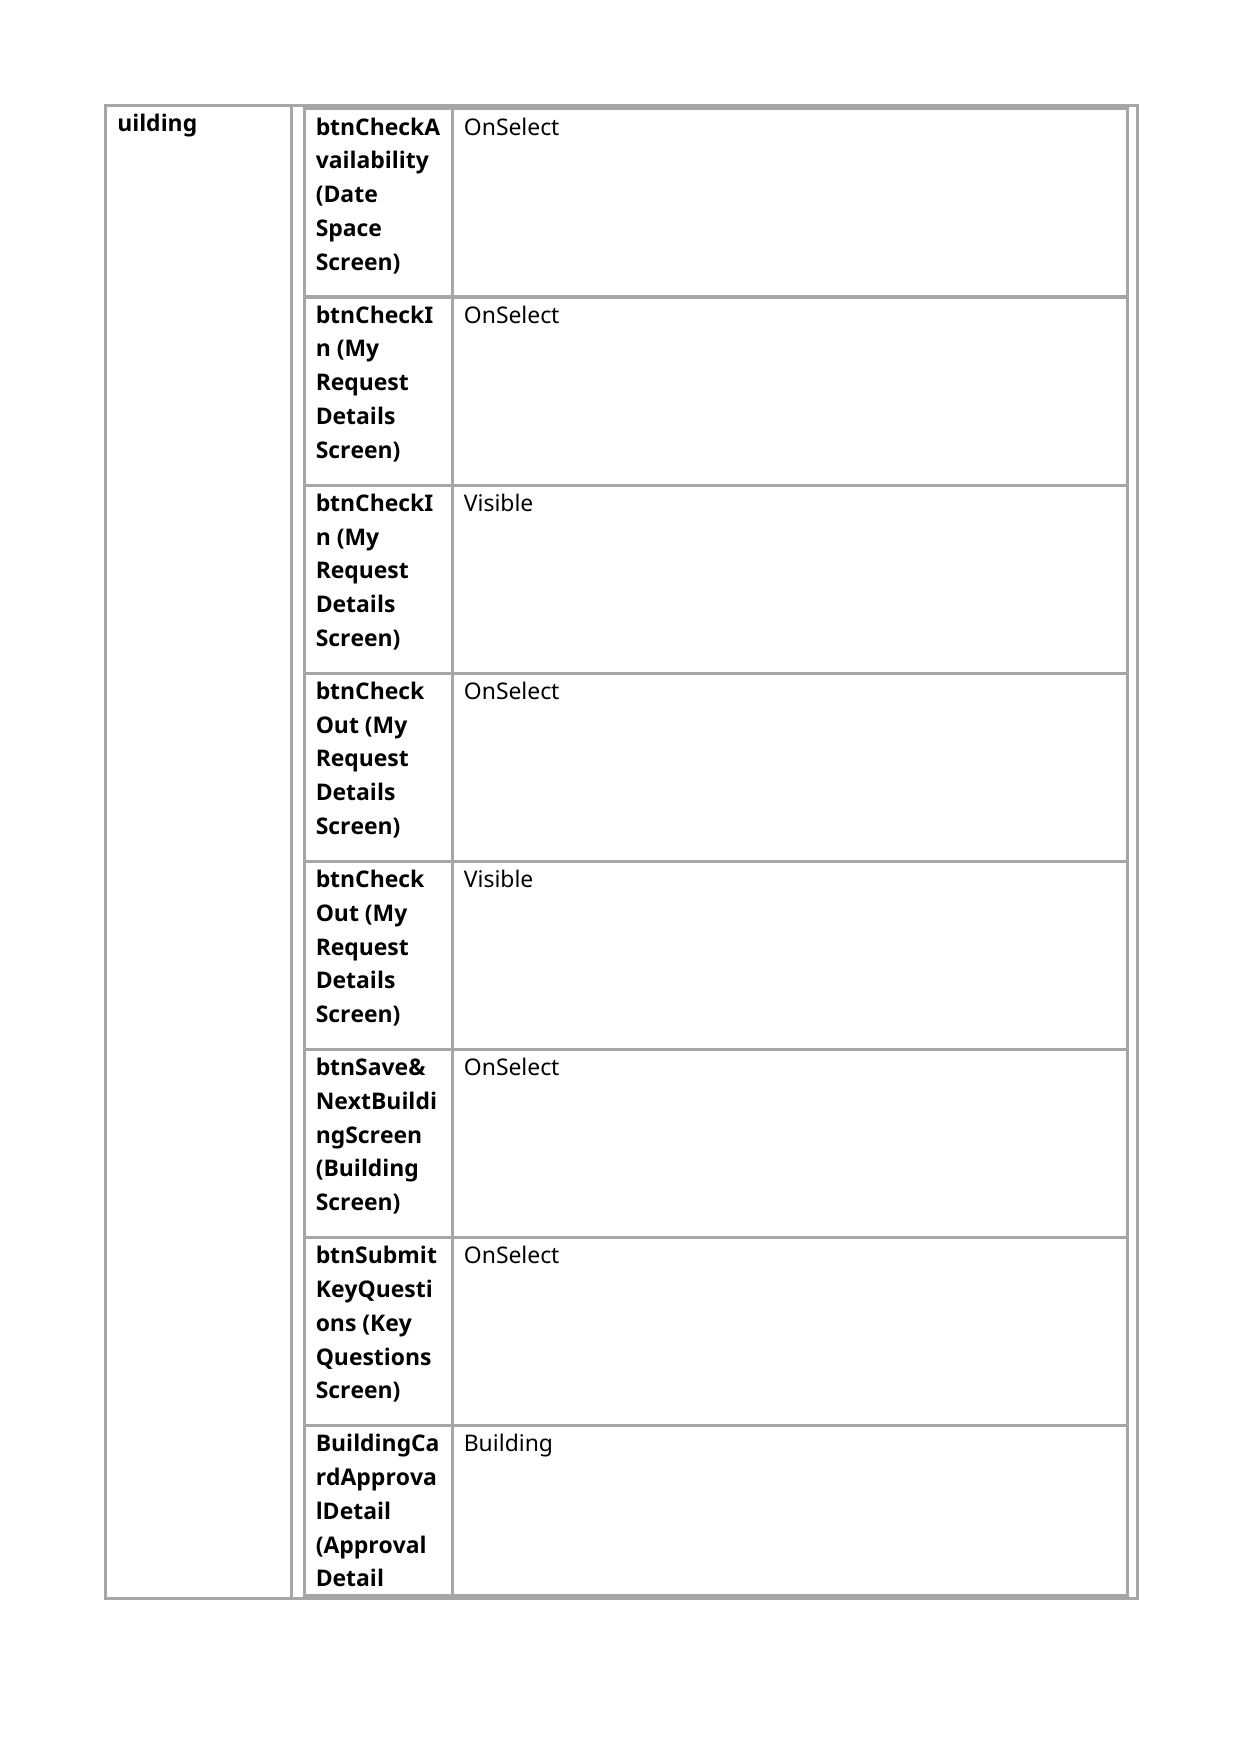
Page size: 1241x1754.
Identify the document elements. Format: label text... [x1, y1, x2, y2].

table_cell [306, 110, 451, 295]
table_cell varSelectedBuilding [107, 107, 290, 1597]
table_cell [306, 863, 451, 1048]
table_cell [454, 1427, 1126, 1594]
table_cell [1129, 107, 1136, 1597]
table_cell [454, 299, 1126, 484]
table_cell [454, 110, 1126, 295]
table_cell [454, 675, 1126, 860]
table_cell [306, 1427, 451, 1594]
table_cell [306, 299, 451, 484]
table_cell [306, 1051, 451, 1236]
table_cell [454, 863, 1126, 1048]
table_cell [454, 1239, 1126, 1424]
table_cell [293, 107, 303, 1597]
table_cell [454, 1051, 1126, 1236]
table_cell [306, 487, 451, 672]
table_cell [306, 675, 451, 860]
table_cell [306, 1239, 451, 1424]
table_cell [454, 487, 1126, 672]
